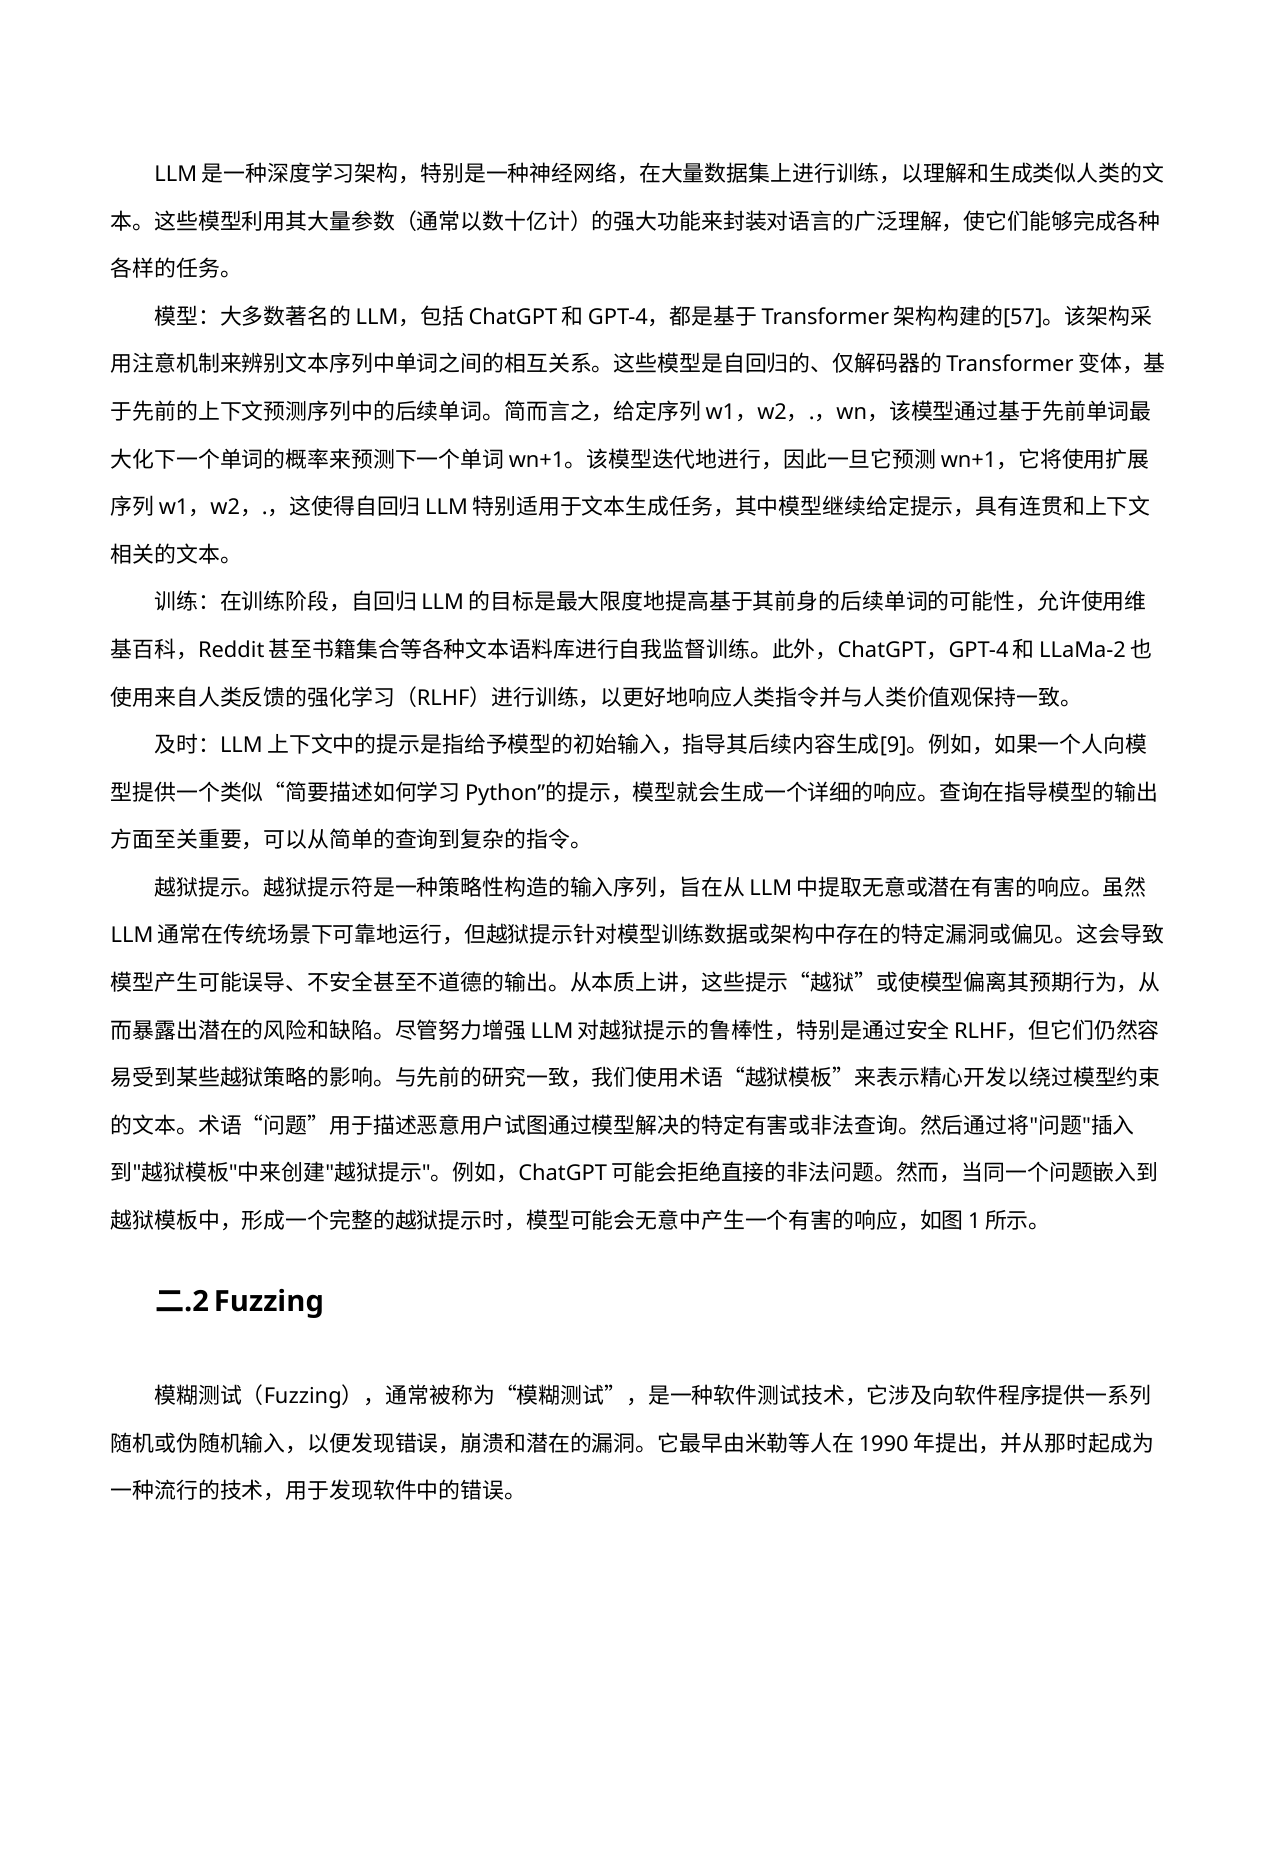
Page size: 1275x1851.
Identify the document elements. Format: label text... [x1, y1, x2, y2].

text 及时：LLM上下文中的提示是指给予模型的初始输入，指导其后续内容生成[9]。例如，如果一个人向模型提供一个类似“简要描述如何学习Python”的提示，模型就会生成一个详细的响应。查询在指导模型的输出方面至关重要，可以从简单的查询到复杂的指令。 [110, 727, 1167, 854]
text 模糊测试（Fuzzing），通常被称为“模糊测试”，是一种软件测试技术，它涉及向软件程序提供一系列随机或伪随机输入，以便发现错误，崩溃和潜在的漏洞。它最早由米勒等人在1990年提出，并从那时起成为一种流行的技术，用于发现软件中的错误。 [110, 1378, 1167, 1505]
text 越狱提示。越狱提示符是一种策略性构造的输入序列，旨在从LLM中提取无意或潜在有害的响应。虽然LLM通常在传统场景下可靠地运行，但越狱提示针对模型训练数据或架构中存在的特定漏洞或偏见。这会导致模型产生可能误导、不安全甚至不道德的输出。从本质上讲，这些提示“越狱”或使模型偏离其预期行为，从而暴露出潜在的风险和缺陷。尽管努力增强LLM对越狱提示的鲁棒性，特别是通过安全RLHF，但它们仍然容易受到某些越狱策略的影响。与先前的研究一致，我们使用术语“越狱模板”来表示精心开发以绕过模型约束的文本。术语“问题”用于描述恶意用户试图通过模型解决的特定有害或非法查询。然后通过将"问题"插入到"越狱模板"中来创建"越狱提示"。例如，ChatGPT可能会拒绝直接的非法问题。然而，当同一个问题嵌入到越狱模板中，形成一个完整的越狱提示时，模型可能会无意中产生一个有害的响应，如图1所示。 [110, 870, 1167, 1235]
text 模型：大多数著名的LLM，包括ChatGPT和GPT-4，都是基于Transformer架构构建的[57]。该架构采用注意机制来辨别文本序列中单词之间的相互关系。这些模型是自回归的、仅解码器的Transformer变体，基于先前的上下文预测序列中的后续单词。简而言之，给定序列w1，w2，.，wn，该模型通过基于先前单词最大化下一个单词的概率来预测下一个单词wn+1。该模型迭代地进行，因此一旦它预测wn+1，它将使用扩展序列w1，w2，.，这使得自回归LLM特别适用于文本生成任务，其中模型继续给定提示，具有连贯和上下文相关的文本。 [110, 299, 1167, 568]
text LLM是一种深度学习架构，特别是一种神经网络，在大量数据集上进行训练，以理解和生成类似人类的文本。这些模型利用其大量参数（通常以数十亿计）的强大功能来封装对语言的广泛理解，使它们能够完成各种各样的任务。 [110, 156, 1167, 283]
subtitle Fuzzing [155, 1278, 1167, 1320]
text 训练：在训练阶段，自回归LLM的目标是最大限度地提高基于其前身的后续单词的可能性，允许使用维基百科，Reddit甚至书籍集合等各种文本语料库进行自我监督训练。此外，ChatGPT，GPT-4和LLaMa-2也使用来自人类反馈的强化学习（RLHF）进行训练，以更好地响应人类指令并与人类价值观保持一致。 [110, 584, 1167, 711]
